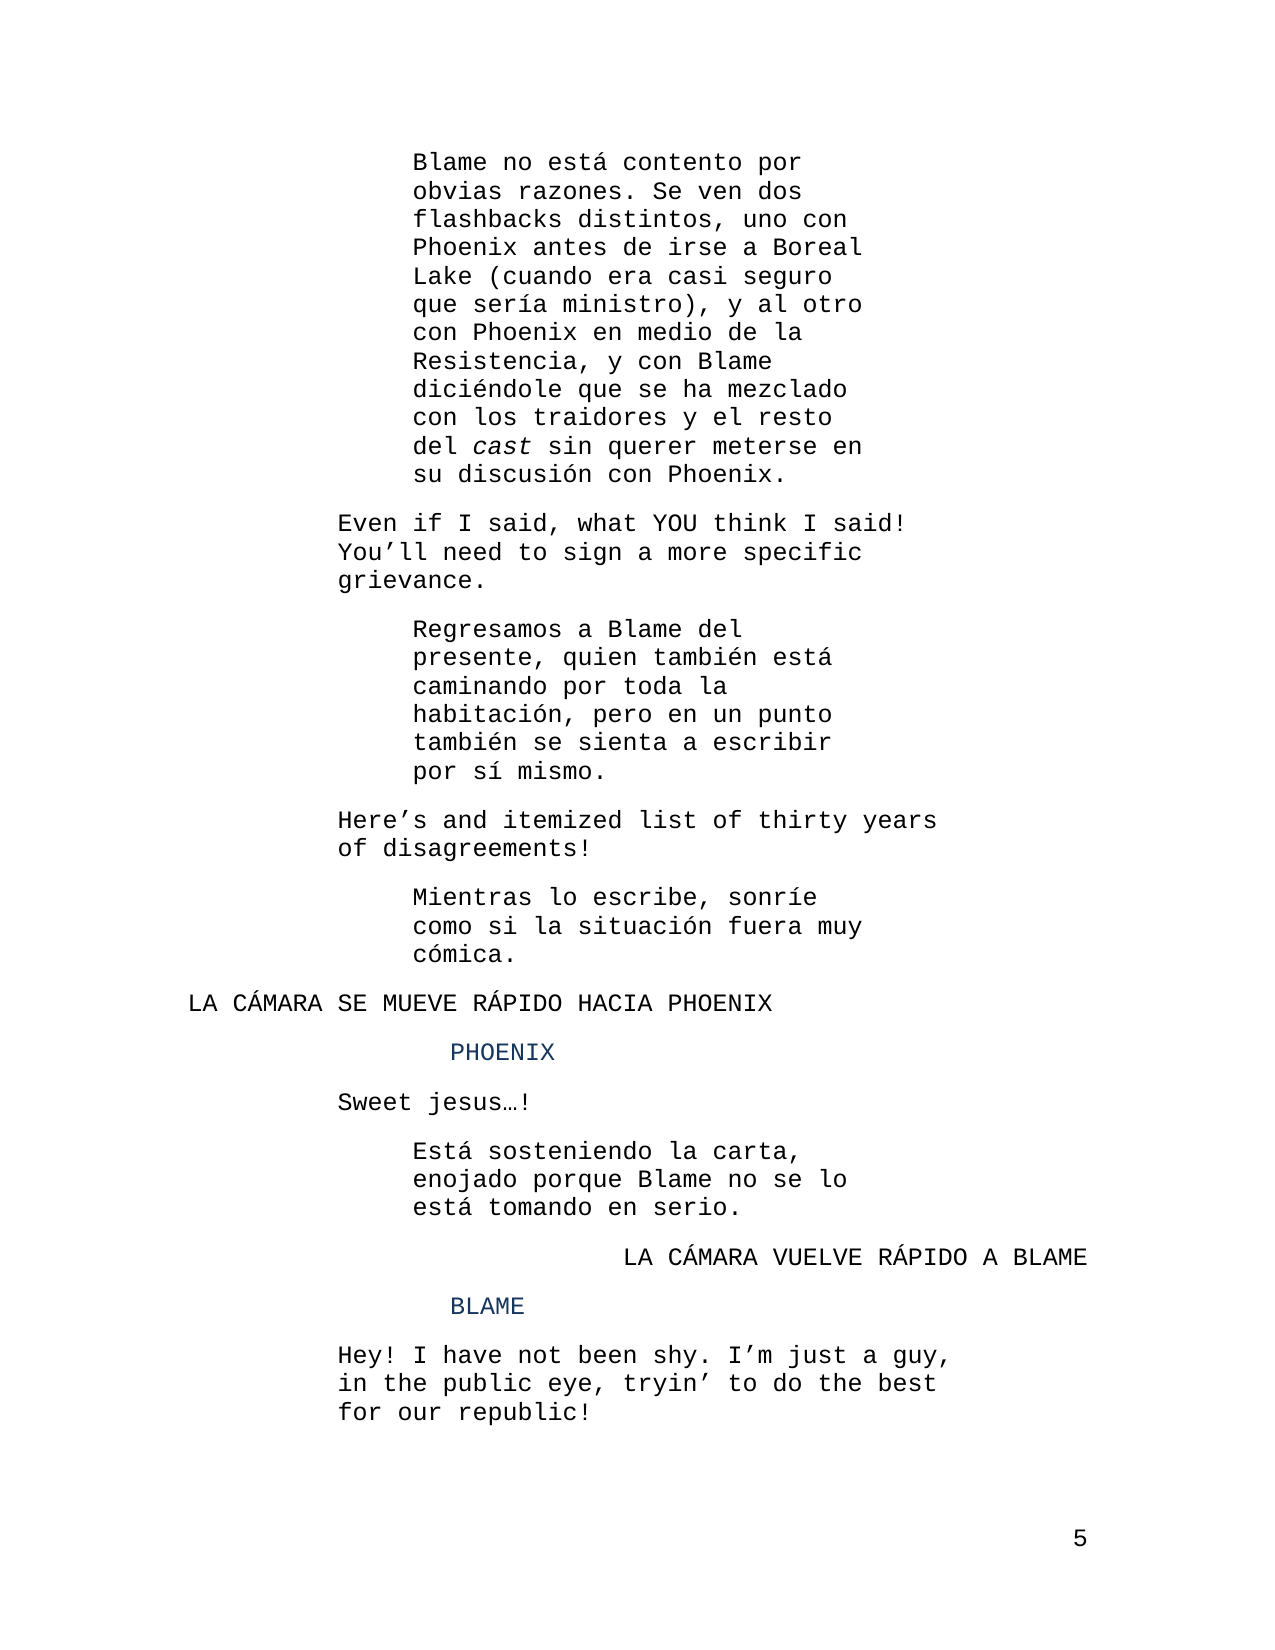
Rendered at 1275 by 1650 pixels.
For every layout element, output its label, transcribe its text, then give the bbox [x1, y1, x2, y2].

text Blame no está contento por obvias razones. Se ven dos flashbacks distintos, uno con Phoenix antes de irse a Boreal Lake (cuando era casi seguro que sería ministro), y al otro con Phoenix en medio de la Resistencia, y con Blame diciéndole que se ha mezclado con los traidores y el resto del cast sin querer meterse en su discusión con Phoenix. [412, 150, 862, 490]
text Está sosteniendo la carta, enojado porque Blame no se lo está tomando en serio. [412, 1138, 862, 1223]
text La cámara se mueve rápido hacia Phoenix [187, 991, 1087, 1019]
text La cámara vuelve rápido a Blame [187, 1244, 1087, 1272]
text Blame [450, 1293, 975, 1322]
text Regresamos a Blame del presente, quien también está caminando por toda la habitación, pero en un punto también se sienta a escribir por sí mismo. [412, 617, 862, 787]
text Even if I said, what YOU think I said! You’ll need to sign a more specific grievance. [337, 511, 975, 596]
text Sweet jesus…! [337, 1089, 975, 1117]
text Phoenix [450, 1040, 975, 1068]
text Mientras lo escribe, sonríe como si la situación fuera muy cómica. [412, 885, 862, 970]
text Here’s and itemized list of thirty years of disagreements! [337, 807, 975, 864]
text Hey! I have not been shy. I’m just a guy, in the public eye, tryin’ to do the best for our republic! [337, 1342, 975, 1427]
